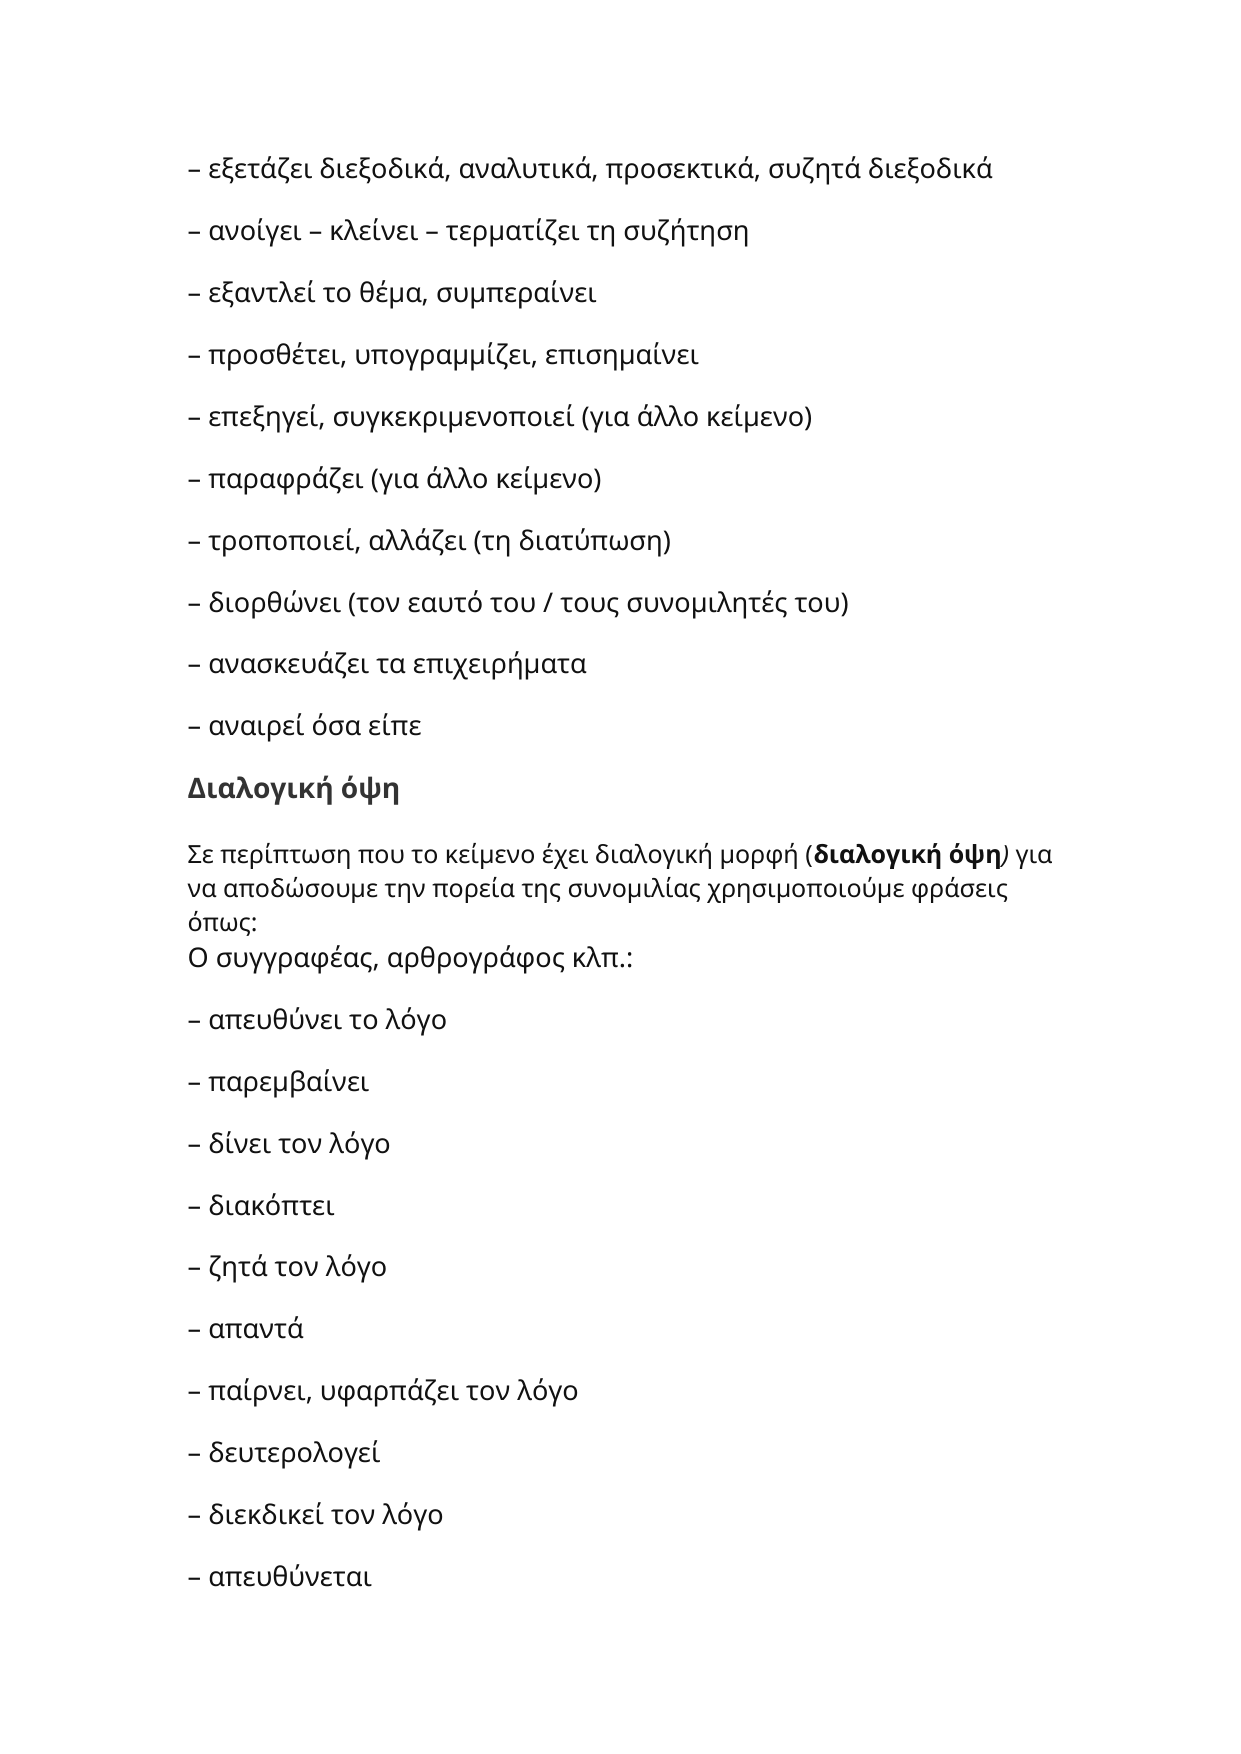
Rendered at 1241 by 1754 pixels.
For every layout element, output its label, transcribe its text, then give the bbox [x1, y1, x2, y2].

text – διεκδικεί τον λόγο [187, 1495, 1053, 1532]
text – ζητά τον λόγο [187, 1248, 1053, 1285]
text – απευθύνει το λόγο [187, 1000, 1053, 1037]
text – τροποποιεί, αλλάζει (τη διατύπωση) [187, 521, 1053, 558]
text – παρεμβαίνει [187, 1062, 1053, 1099]
text – εξετάζει διεξοδικά, αναλυτικά, προσεκτικά, συζητά διεξοδικά [187, 150, 1053, 187]
text – ανοίγει – κλείνει – τερματίζει τη συζήτηση [187, 212, 1053, 249]
text – παραφράζει (για άλλο κείμενο) [187, 459, 1053, 496]
text – αναιρεί όσα είπε [187, 707, 1053, 744]
text Σε περίπτωση που το κείμενο έχει διαλογική μορφή (διαλογική όψη) για να αποδώσουμε την πορεία της συνομιλίας χρησιμοποιούμε φράσεις όπως: [187, 836, 1053, 938]
text – προσθέτει, υπογραμμίζει, επισημαίνει [187, 336, 1053, 372]
text – διακόπτει [187, 1186, 1053, 1223]
text – εξαντλεί το θέμα, συμπεραίνει [187, 274, 1053, 311]
text – απευθύνεται [187, 1557, 1053, 1594]
text – επεξηγεί, συγκεκριμενοποιεί (για άλλο κείμενο) [187, 397, 1053, 434]
text – δευτερολογεί [187, 1433, 1053, 1470]
text Διαλογική όψη [187, 769, 1053, 807]
text – παίρνει, υφαρπάζει τον λόγο [187, 1372, 1053, 1408]
text – απαντά [187, 1310, 1053, 1347]
text – ανασκευάζει τα επιχειρήματα [187, 645, 1053, 682]
text – διορθώνει (τον εαυτό του / τους συνομιλητές του) [187, 583, 1053, 620]
text Ο συγγραφέας, αρθρογράφος κλπ.: [187, 938, 1053, 975]
text – δίνει τον λόγο [187, 1124, 1053, 1161]
